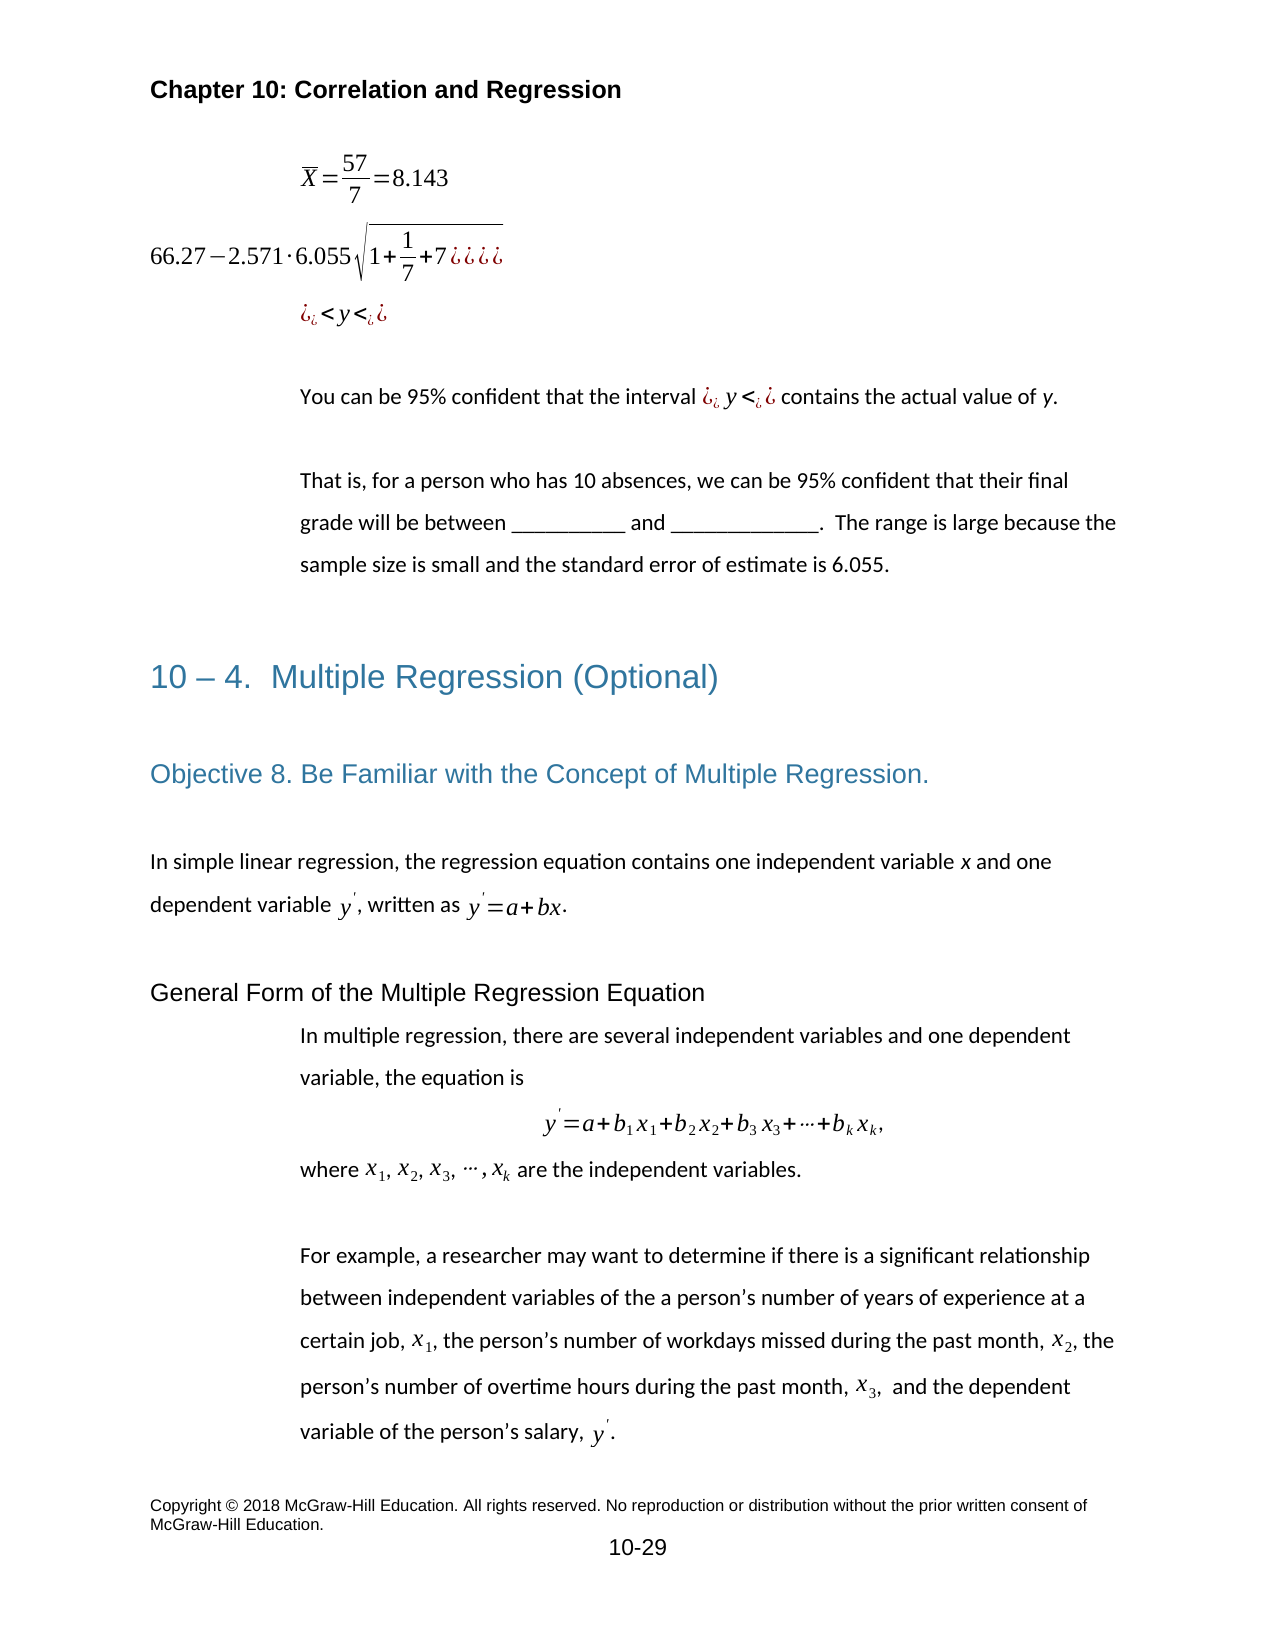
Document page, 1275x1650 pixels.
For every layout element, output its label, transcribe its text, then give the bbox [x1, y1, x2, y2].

text In multiple regression, there are several independent variables and one dependent variable, the equation is [300, 1021, 1125, 1091]
text For example, a researcher may want to determine if there is a significant relationship between independent variables of the a person’s number of years of experience at a certain job, , the person’s number of workdays missed during the past month, , the person’s number of overtime hours during the past month, , and the dependent variable of the person’s salary, . [300, 1241, 1125, 1447]
text You can be 95% confident that the interval contains the actual value of y. [300, 382, 1125, 410]
text In simple linear regression, the regression equation contains one independent variable x and one dependent variable , written as . [150, 847, 1125, 920]
subtitle 10 – 4. Multiple Regression (Optional) [150, 657, 1125, 695]
subtitle General Form of the Multiple Regression Equation [150, 978, 1125, 1006]
text That is, for a person who has 10 absences, we can be 95% confident that their final grade will be between __________ and _____________. The range is large because the sample size is small and the standard error of estimate is 6.055. [300, 466, 1125, 578]
subtitle Objective 8. Be Familiar with the Concept of Multiple Regression. [150, 758, 1125, 789]
text , [300, 1105, 1125, 1139]
text where , , , are the independent variables. [300, 1153, 1125, 1185]
